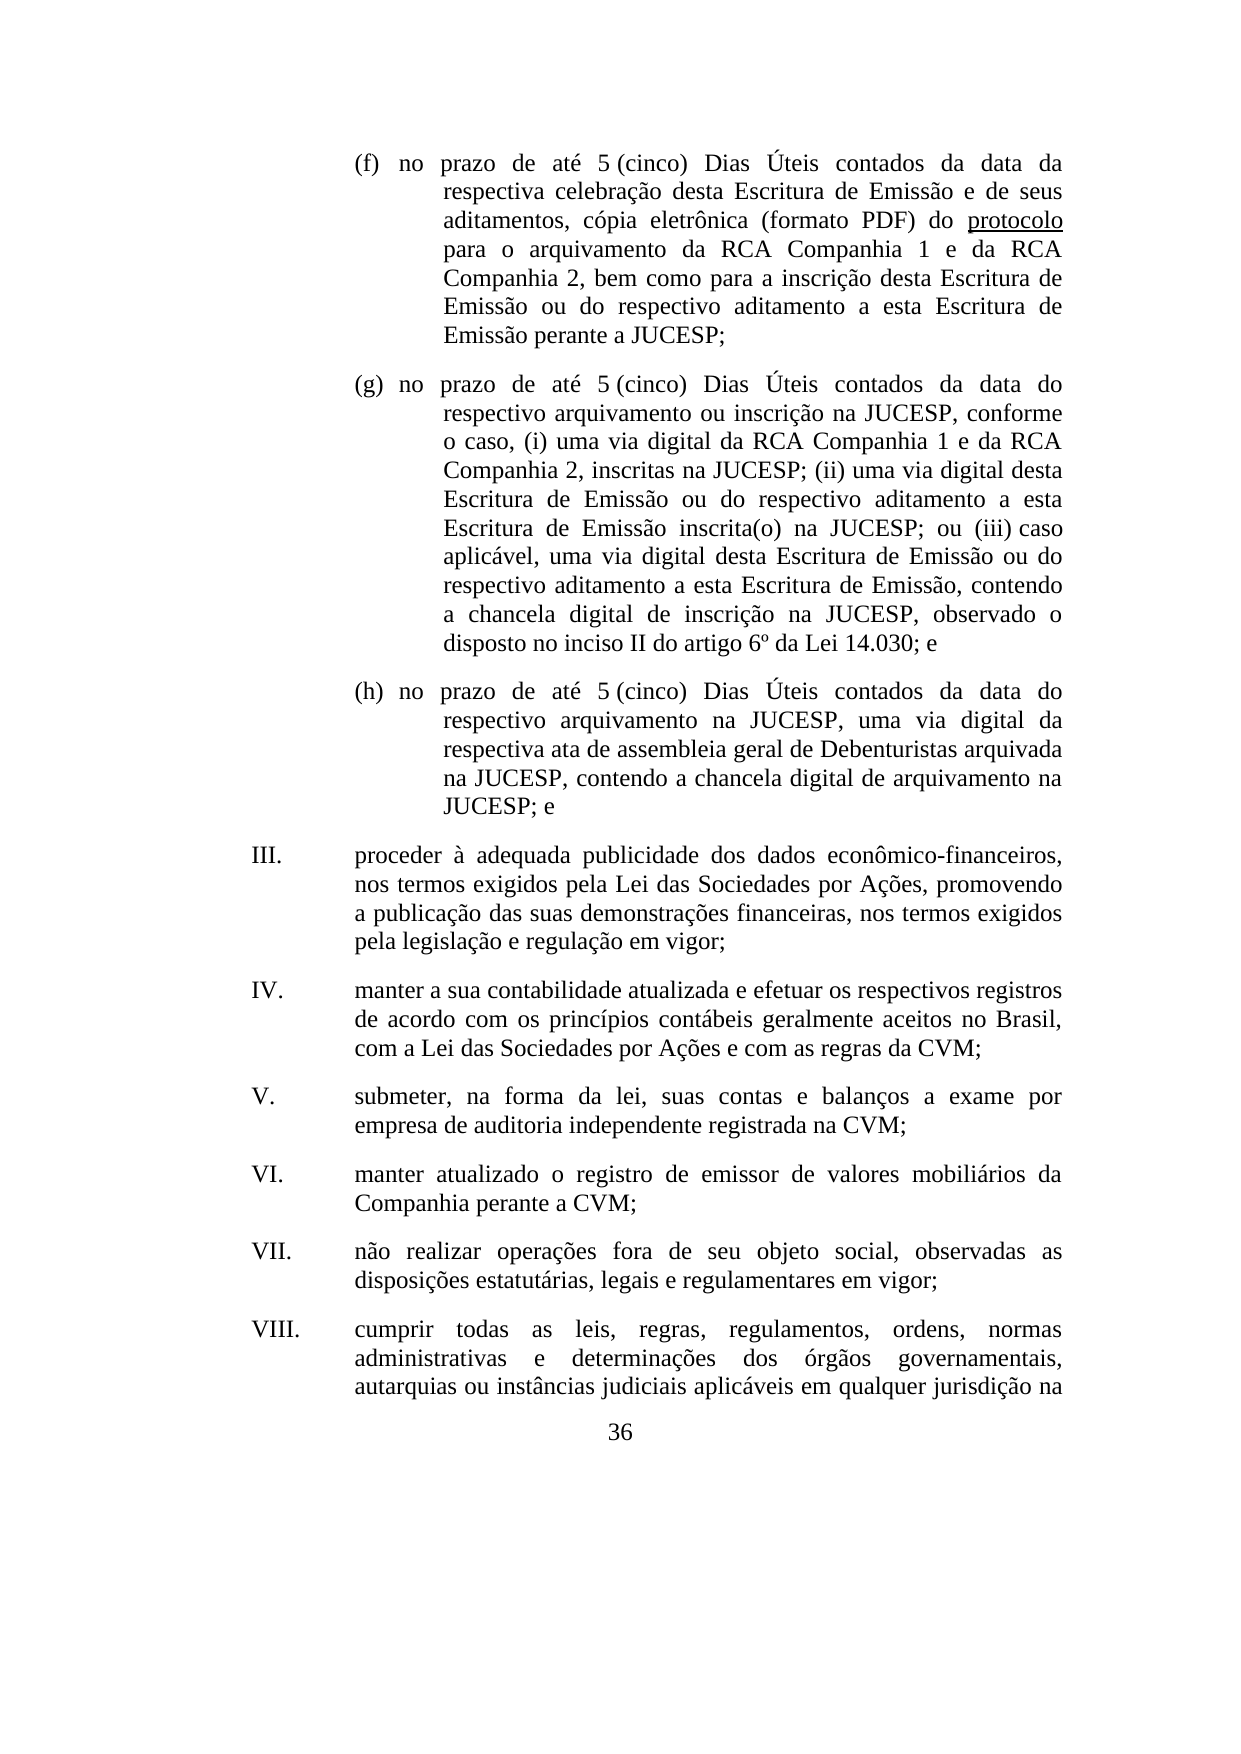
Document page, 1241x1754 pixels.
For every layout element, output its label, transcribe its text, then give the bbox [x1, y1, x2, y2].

list proceder à adequada publicidade dos dados econômico-financeiros, nos termos exigidos pela Lei das Sociedades por Ações, promovendo a publicação das suas demonstrações financeiras, nos termos exigidos pela legislação e regulação em vigor; [251, 840, 1063, 955]
list no prazo de até 5 (cinco) Dias Úteis contados da data da respectiva celebração desta Escritura de Emissão e de seus aditamentos, cópia eletrônica (formato PDF) do protocolo para o arquivamento da RCA Companhia 1 e da RCA Companhia 2, bem como para a inscrição desta Escritura de Emissão ou do respectivo aditamento a esta Escritura de Emissão perante a JUCESP; [354, 148, 1063, 349]
list no prazo de até 5 (cinco) Dias Úteis contados da data do respectivo arquivamento ou inscrição na JUCESP, conforme o caso, (i) uma via digital da RCA Companhia 1 e da RCA Companhia 2, inscritas na JUCESP; (ii) uma via digital desta Escritura de Emissão ou do respectivo aditamento a esta Escritura de Emissão inscrita(o) na JUCESP; ou (iii) caso aplicável, uma via digital desta Escritura de Emissão ou do respectivo aditamento a esta Escritura de Emissão, contendo a chancela digital de inscrição na JUCESP, observado o disposto no inciso II do artigo 6º da Lei 14.030; e [354, 369, 1063, 656]
list manter a sua contabilidade atualizada e efetuar os respectivos registros de acordo com os princípios contábeis geralmente aceitos no Brasil, com a Lei das Sociedades por Ações e com as regras da CVM; [251, 975, 1063, 1061]
list manter atualizado o registro de emissor de valores mobiliários da Companhia perante a CVM; [251, 1159, 1063, 1216]
list não realizar operações fora de seu objeto social, observadas as disposições estatutárias, legais e regulamentares em vigor; [251, 1236, 1063, 1294]
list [251, 1314, 1063, 1400]
list submeter, na forma da lei, suas contas e balanços a exame por empresa de auditoria independente registrada na CVM; [251, 1081, 1063, 1139]
list no prazo de até 5 (cinco) Dias Úteis contados da data do respectivo arquivamento na JUCESP, uma via digital da respectiva ata de assembleia geral de Debenturistas arquivada na JUCESP, contendo a chancela digital de arquivamento na JUCESP; e [354, 676, 1063, 820]
